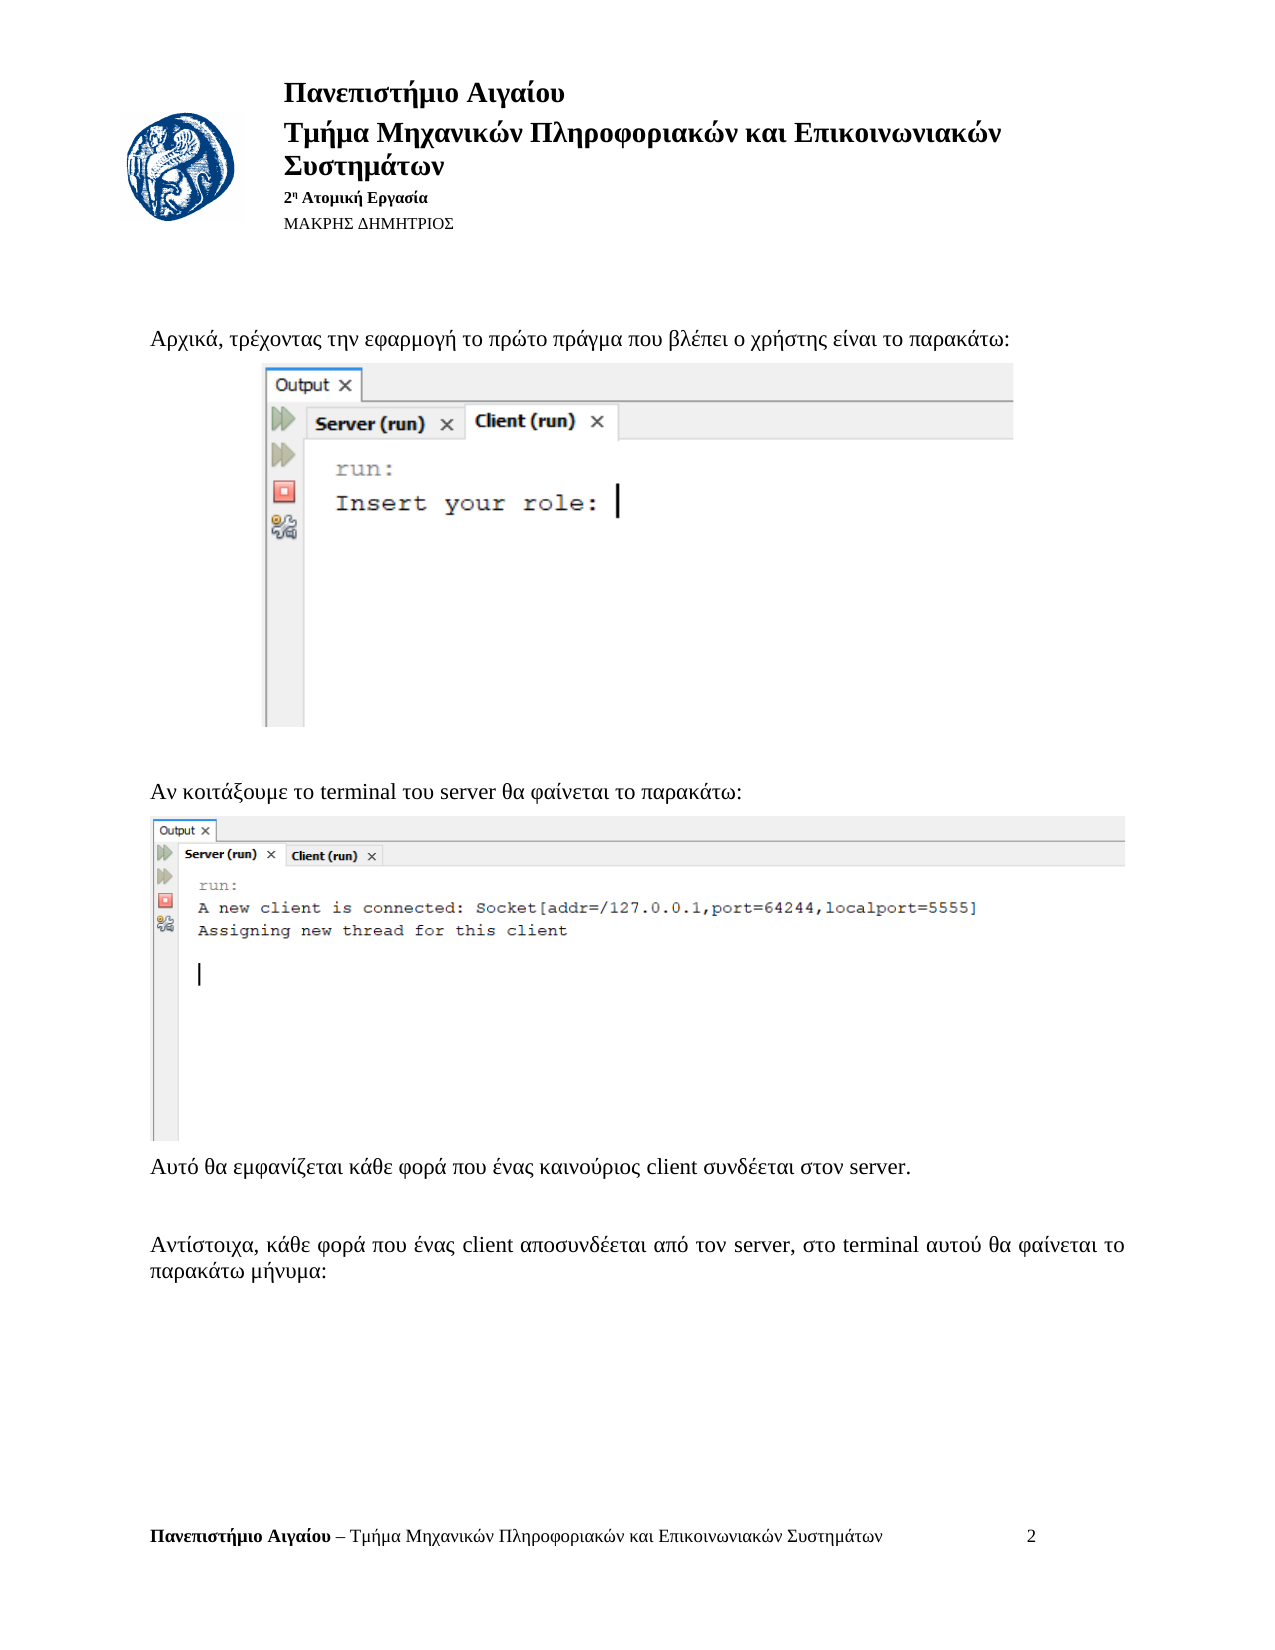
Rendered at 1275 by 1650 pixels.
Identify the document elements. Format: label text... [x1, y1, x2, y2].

text Αυτό θα εμφανίζεται κάθε φορά που ένας καινούριος client συνδέεται στον server. [150, 1153, 1125, 1180]
picture [261, 363, 1014, 727]
picture [120, 111, 246, 222]
text Αρχικά, τρέχοντας την εφαρμογή το πρώτο πράγμα που βλέπει ο χρήστης είναι το παρακάτω: [150, 325, 1125, 351]
text Αν κοιτάξουμε το terminal του server θα φαίνεται το παρακάτω: [150, 778, 1125, 804]
text Αντίστοιχα, κάθε φορά που ένας client αποσυνδέεται από τον server, στο terminal αυτού θα φαίνεται το παρακάτω μήνυμα: [150, 1231, 1125, 1284]
picture [150, 816, 1125, 1141]
